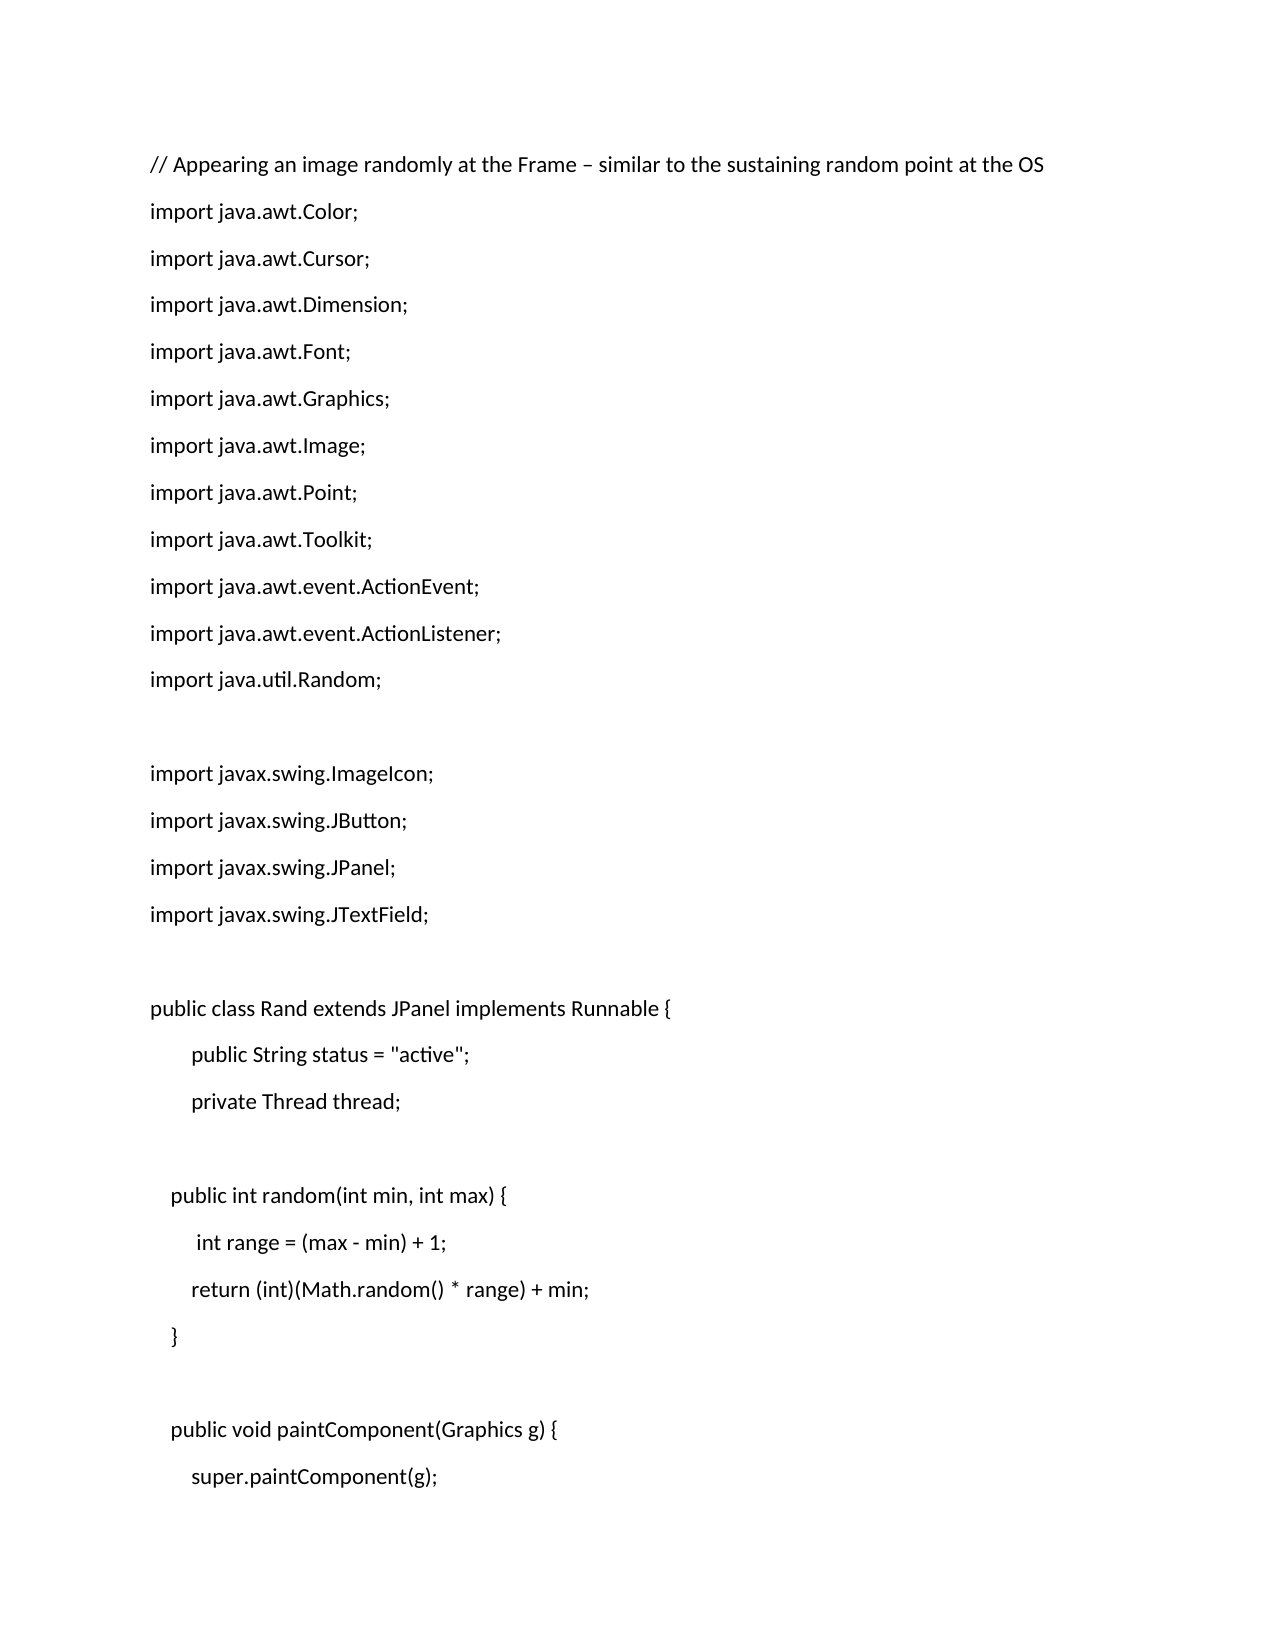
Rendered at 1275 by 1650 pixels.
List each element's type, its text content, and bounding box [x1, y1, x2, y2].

text public int random(int min, int max) { [150, 1181, 1125, 1209]
text import java.awt.Dimension; [150, 291, 1125, 319]
text import java.awt.Color; [150, 197, 1125, 225]
text super.paintComponent(g); [150, 1462, 1125, 1491]
text return (int)(Math.random() * range) + min; [150, 1275, 1125, 1303]
text import java.awt.event.ActionListener; [150, 619, 1125, 647]
text import java.awt.Cursor; [150, 244, 1125, 272]
text import java.awt.Point; [150, 478, 1125, 506]
text import java.util.Random; [150, 666, 1125, 694]
text private Thread thread; [150, 1087, 1125, 1116]
text import javax.swing.JTextField; [150, 900, 1125, 928]
text import java.awt.Graphics; [150, 384, 1125, 412]
text import java.awt.Toolkit; [150, 525, 1125, 553]
text public class Rand extends JPanel implements Runnable { [150, 994, 1125, 1022]
text import javax.swing.ImageIcon; [150, 759, 1125, 787]
text import java.awt.Image; [150, 431, 1125, 459]
text } [150, 1322, 1125, 1350]
text public String status = "active"; [150, 1041, 1125, 1069]
text import javax.swing.JButton; [150, 806, 1125, 834]
text int range = (max - min) + 1; [150, 1228, 1125, 1256]
text import java.awt.Font; [150, 337, 1125, 366]
text import javax.swing.JPanel; [150, 853, 1125, 881]
text public void paintComponent(Graphics g) { [150, 1416, 1125, 1444]
text import java.awt.event.ActionEvent; [150, 572, 1125, 600]
text // Appearing an image randomly at the Frame – similar to the sustaining random point at the OS [150, 150, 1125, 178]
